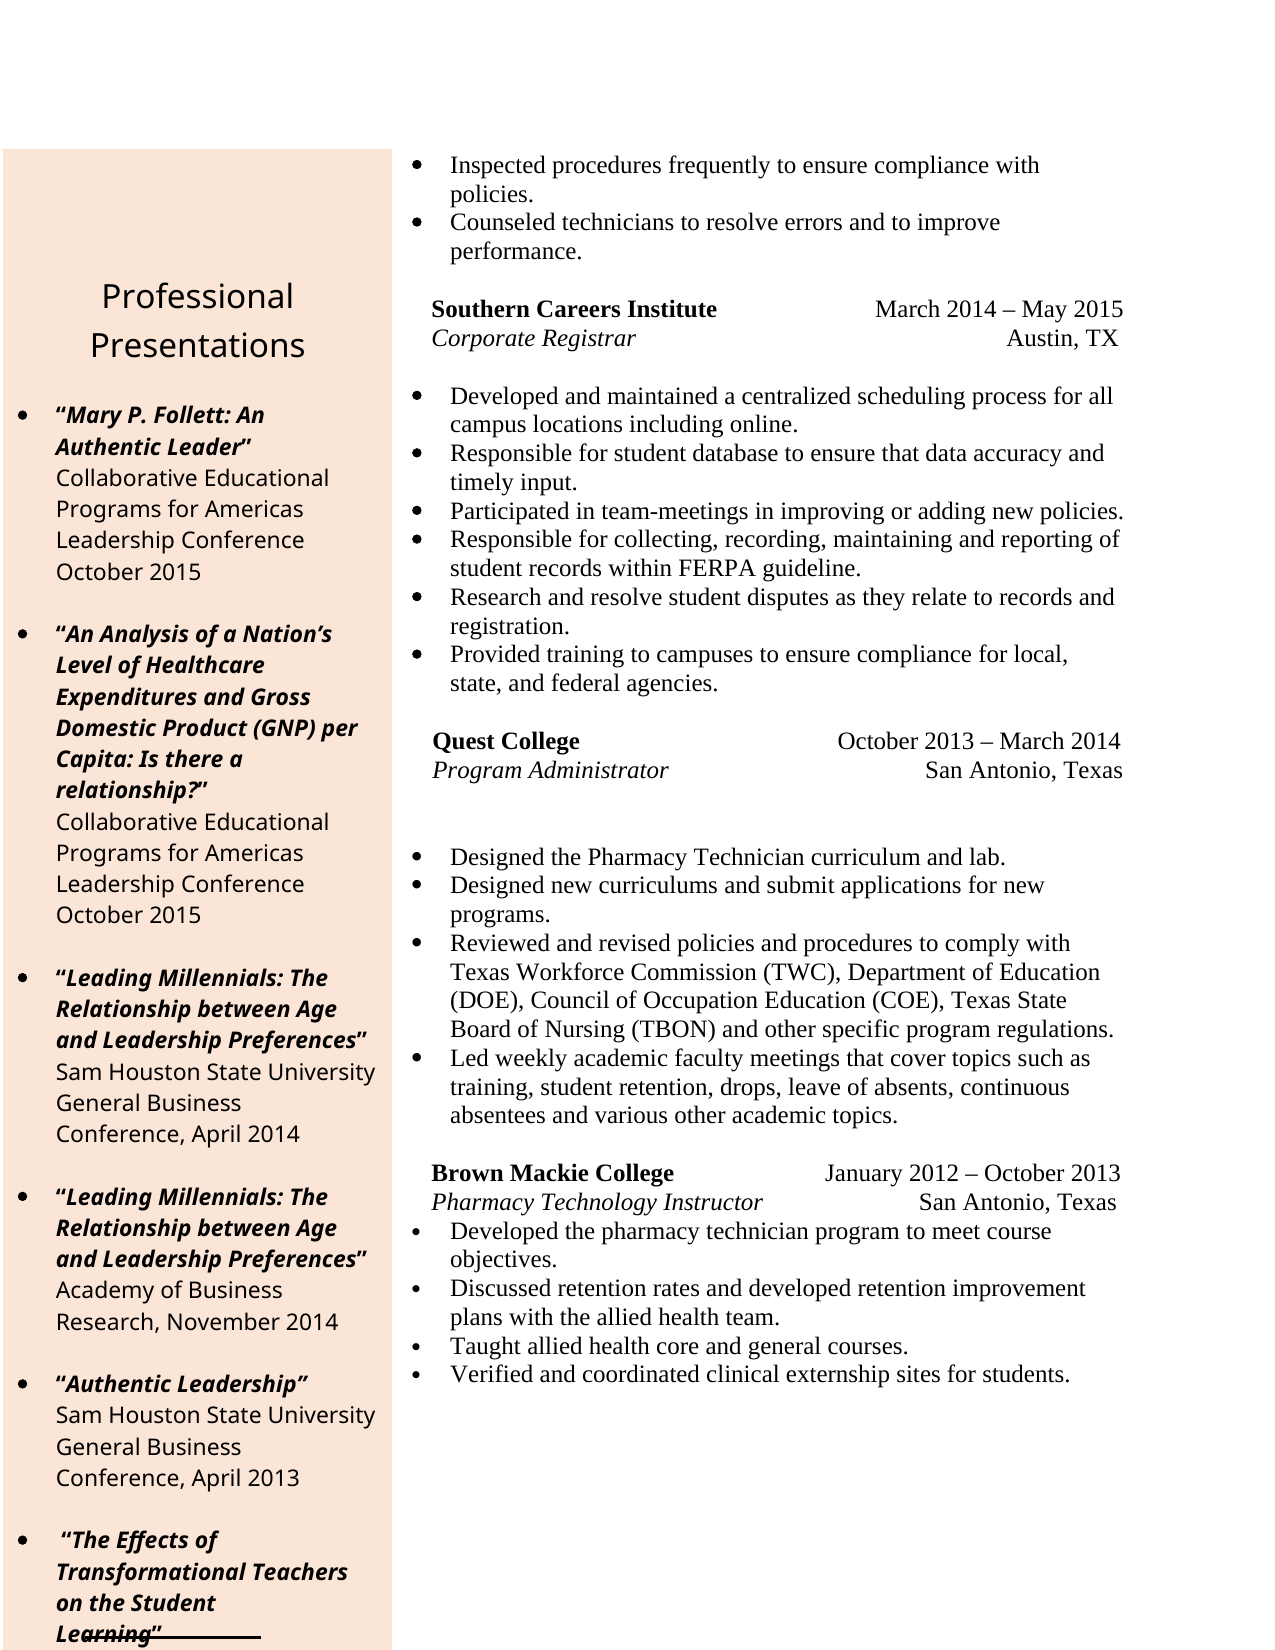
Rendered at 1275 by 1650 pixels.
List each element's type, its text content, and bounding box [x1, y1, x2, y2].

list Inspected procedures frequently to ensure compliance with policies. [412, 150, 1125, 207]
list Developed and maintained a centralized scheduling process for all campus locations including online. [412, 381, 1125, 438]
list Southern Careers Institute March 2014 – May 2015 Corporate Registrar Austin, TX [431, 294, 1125, 352]
list Counseled technicians to resolve errors and to improve performance. [412, 207, 1125, 265]
list Developed the pharmacy technician program to meet course objectives. [412, 1216, 1125, 1273]
list Designed the Pharmacy Technician curriculum and lab. [412, 842, 1125, 870]
list Responsible for collecting, recording, maintaining and reporting of student records within FERPA guideline. [412, 524, 1125, 582]
text Quest College October 2013 – March 2014 Program Administrator San Antonio, Texas [432, 726, 1125, 812]
list Research and resolve student disputes as they relate to records and registration. [412, 582, 1125, 639]
list Reviewed and revised policies and procedures to comply with Texas Workforce Commission (TWC), Department of Education (DOE), Council of Occupation Education (COE), Texas State Board of Nursing (TBON) and other specific program regulations. [412, 928, 1125, 1043]
list Provided training to campuses to ensure compliance for local, state, and federal agencies. [412, 639, 1125, 697]
list Led weekly academic faculty meetings that cover topics such as training, student retention, drops, leave of absents, continuous absentees and various other academic topics. [412, 1043, 1125, 1129]
list Taught allied health core and general courses. [412, 1331, 1125, 1359]
list Verified and coordinated clinical externship sites for students. [412, 1359, 1125, 1388]
list Participated in team-meetings in improving or adding new policies. [412, 496, 1125, 524]
list Designed new curriculums and submit applications for new programs. [412, 870, 1125, 928]
list Responsible for student database to ensure that data accuracy and timely input. [412, 438, 1125, 496]
list Discussed retention rates and developed retention improvement plans with the allied health team. [412, 1273, 1125, 1331]
text Brown Mackie College January 2012 – October 2013 Pharmacy Technology Instructor San Antonio, Texas [431, 1158, 1125, 1216]
